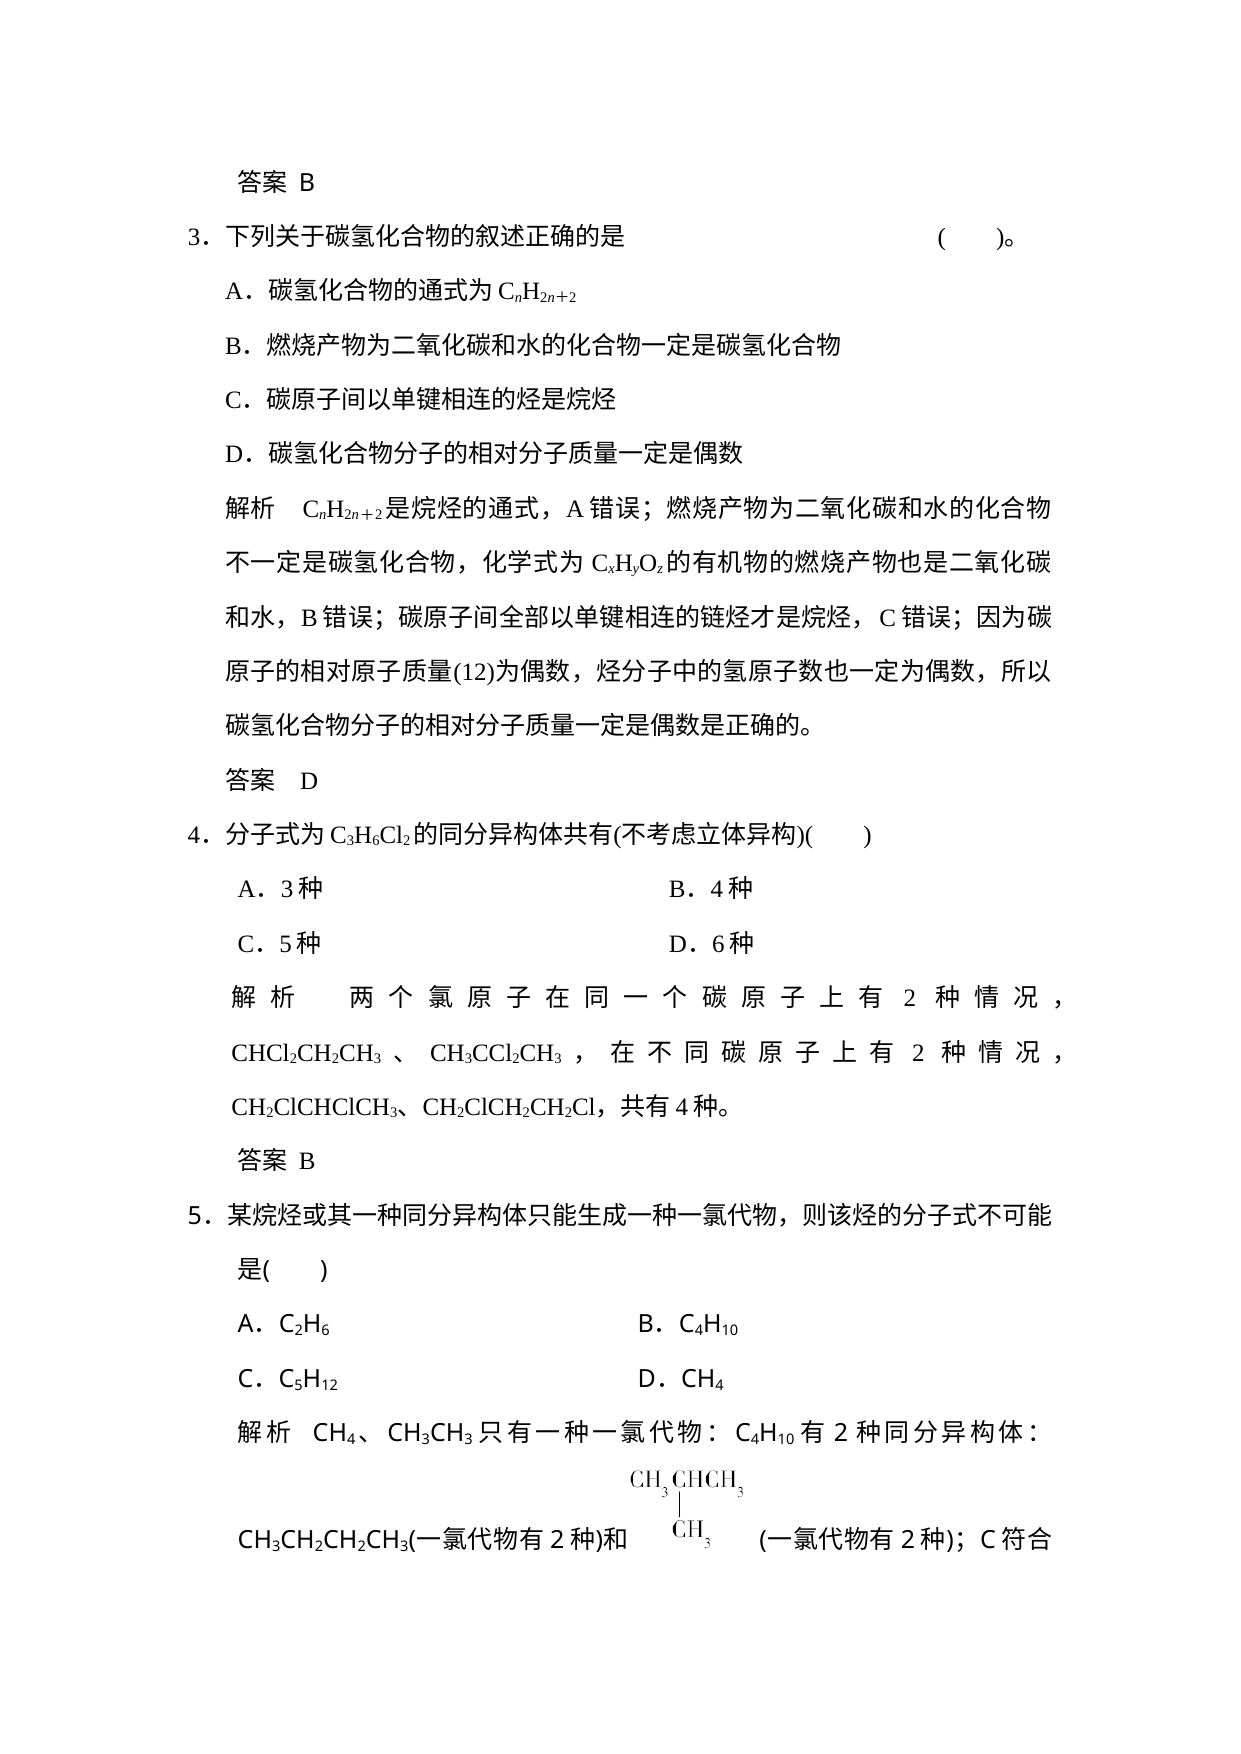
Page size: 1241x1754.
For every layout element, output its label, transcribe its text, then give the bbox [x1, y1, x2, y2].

text C．C5H12 D．CH4 [187, 1358, 1053, 1394]
text 解析 CnH2n＋2是烷烃的通式，A错误；燃烧产物为二氧化碳和水的化合物不一定是碳氢化合物，化学式为CxHyOz的有机物的燃烧产物也是二氧化碳和水，B错误；碳原子间全部以单键相连的链烃才是烷烃，C错误；因为碳原子的相对原子质量(12)为偶数，烃分子中的氢原子数也一定为偶数，所以碳氢化合物分子的相对分子质量一定是偶数是正确的。 [225, 488, 1053, 742]
text A．碳氢化合物的通式为CnH2n＋2 [225, 271, 1053, 307]
text 5．某烷烃或其一种同分异构体只能生成一种一氯代物，则该烃的分子式不可能是( ) [187, 1195, 1053, 1286]
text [237, 1413, 1053, 1556]
text 4．分子式为C3H6Cl2的同分异构体共有(不考虑立体异构)( ) [187, 814, 1053, 851]
text 答案 D [225, 760, 1053, 796]
text D．碳氢化合物分子的相对分子质量一定是偶数 [225, 434, 1053, 470]
text B．燃烧产物为二氧化碳和水的化合物一定是碳氢化合物 [225, 325, 1053, 361]
text 答案 B [187, 162, 1053, 198]
text C．碳原子间以单键相连的烃是烷烃 [225, 379, 1053, 416]
text 解析 两个氯原子在同一个碳原子上有2种情况，CHCl2CH2CH3、CH3CCl2CH3，在不同碳原子上有2种情况，CH2ClCHClCH3、CH2ClCH2CH2Cl，共有4种。 [231, 978, 1053, 1123]
picture [629, 1466, 753, 1549]
text 答案 B [187, 1141, 1053, 1177]
text A．C2H6 B．C4H10 [187, 1304, 1053, 1340]
text C．5种 D．6种 [187, 923, 1053, 959]
text 3．下列关于碳氢化合物的叙述正确的是 ( )。 [188, 216, 1053, 253]
text A．3种 B．4种 [187, 869, 1053, 905]
